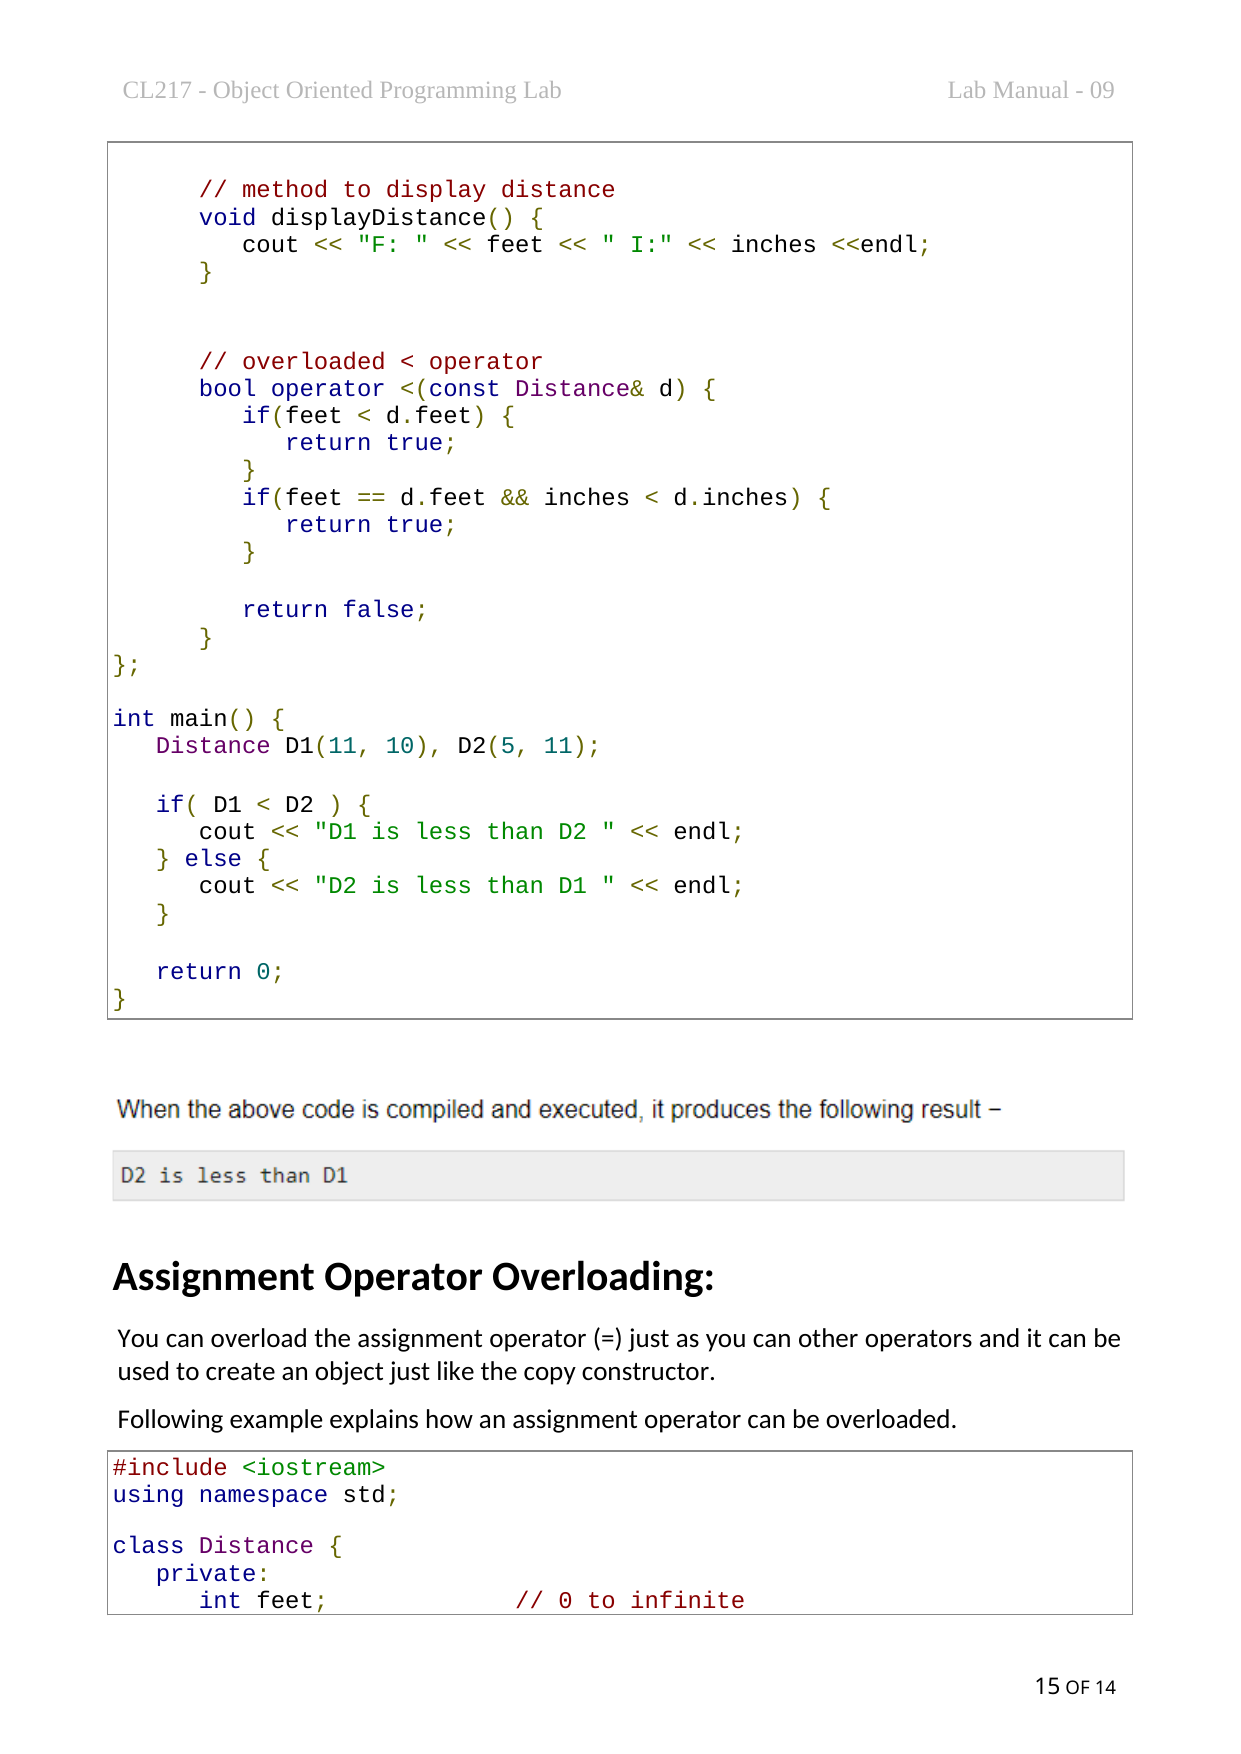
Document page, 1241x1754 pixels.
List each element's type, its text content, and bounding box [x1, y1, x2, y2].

text cout << "D2 is less than D1 " << endl; [112, 874, 1128, 901]
text class Distance { [112, 1534, 1128, 1561]
text #include <iostream> [108, 1452, 1132, 1483]
text // overloaded < operator [112, 349, 1128, 376]
picture [112, 1092, 1128, 1209]
text You can overload the assignment operator (=) just as you can other operators and it can be used to create an object just like the copy constructor. [117, 1321, 1123, 1387]
text } [108, 981, 1132, 1018]
text bool operator <(const Distance& d) { [112, 376, 1128, 403]
text // method to display distance [112, 178, 1128, 205]
text void displayDistance() { [112, 205, 1128, 232]
text } [112, 625, 1128, 652]
text return 0; [112, 959, 1128, 981]
text }; [112, 652, 1128, 679]
text using namespace std; [112, 1483, 1128, 1510]
text return false; [112, 598, 1128, 625]
text return true; [112, 431, 1128, 458]
text int main() { [112, 707, 1128, 734]
text Distance D1(11, 10), D2(5, 11); [112, 734, 1128, 761]
text return true; [112, 512, 1128, 539]
text int feet; // 0 to infinite [112, 1588, 1128, 1614]
text } [112, 458, 1128, 485]
text cout << "D1 is less than D2 " << endl; [112, 819, 1128, 847]
text if( D1 < D2 ) { [112, 792, 1128, 819]
text } else { [112, 847, 1128, 874]
text cout << "F: " << feet << " I:" << inches <<endl; [112, 232, 1128, 259]
text if(feet < d.feet) { [112, 403, 1128, 431]
text private: [112, 1561, 1128, 1588]
text } [112, 901, 1128, 928]
text } [112, 539, 1128, 567]
text Assignment Operator Overloading: [112, 1250, 1128, 1301]
text if(feet == d.feet && inches < d.inches) { [112, 485, 1128, 512]
text Following example explains how an assignment operator can be overloaded. [117, 1402, 1123, 1435]
text } [112, 259, 1128, 287]
